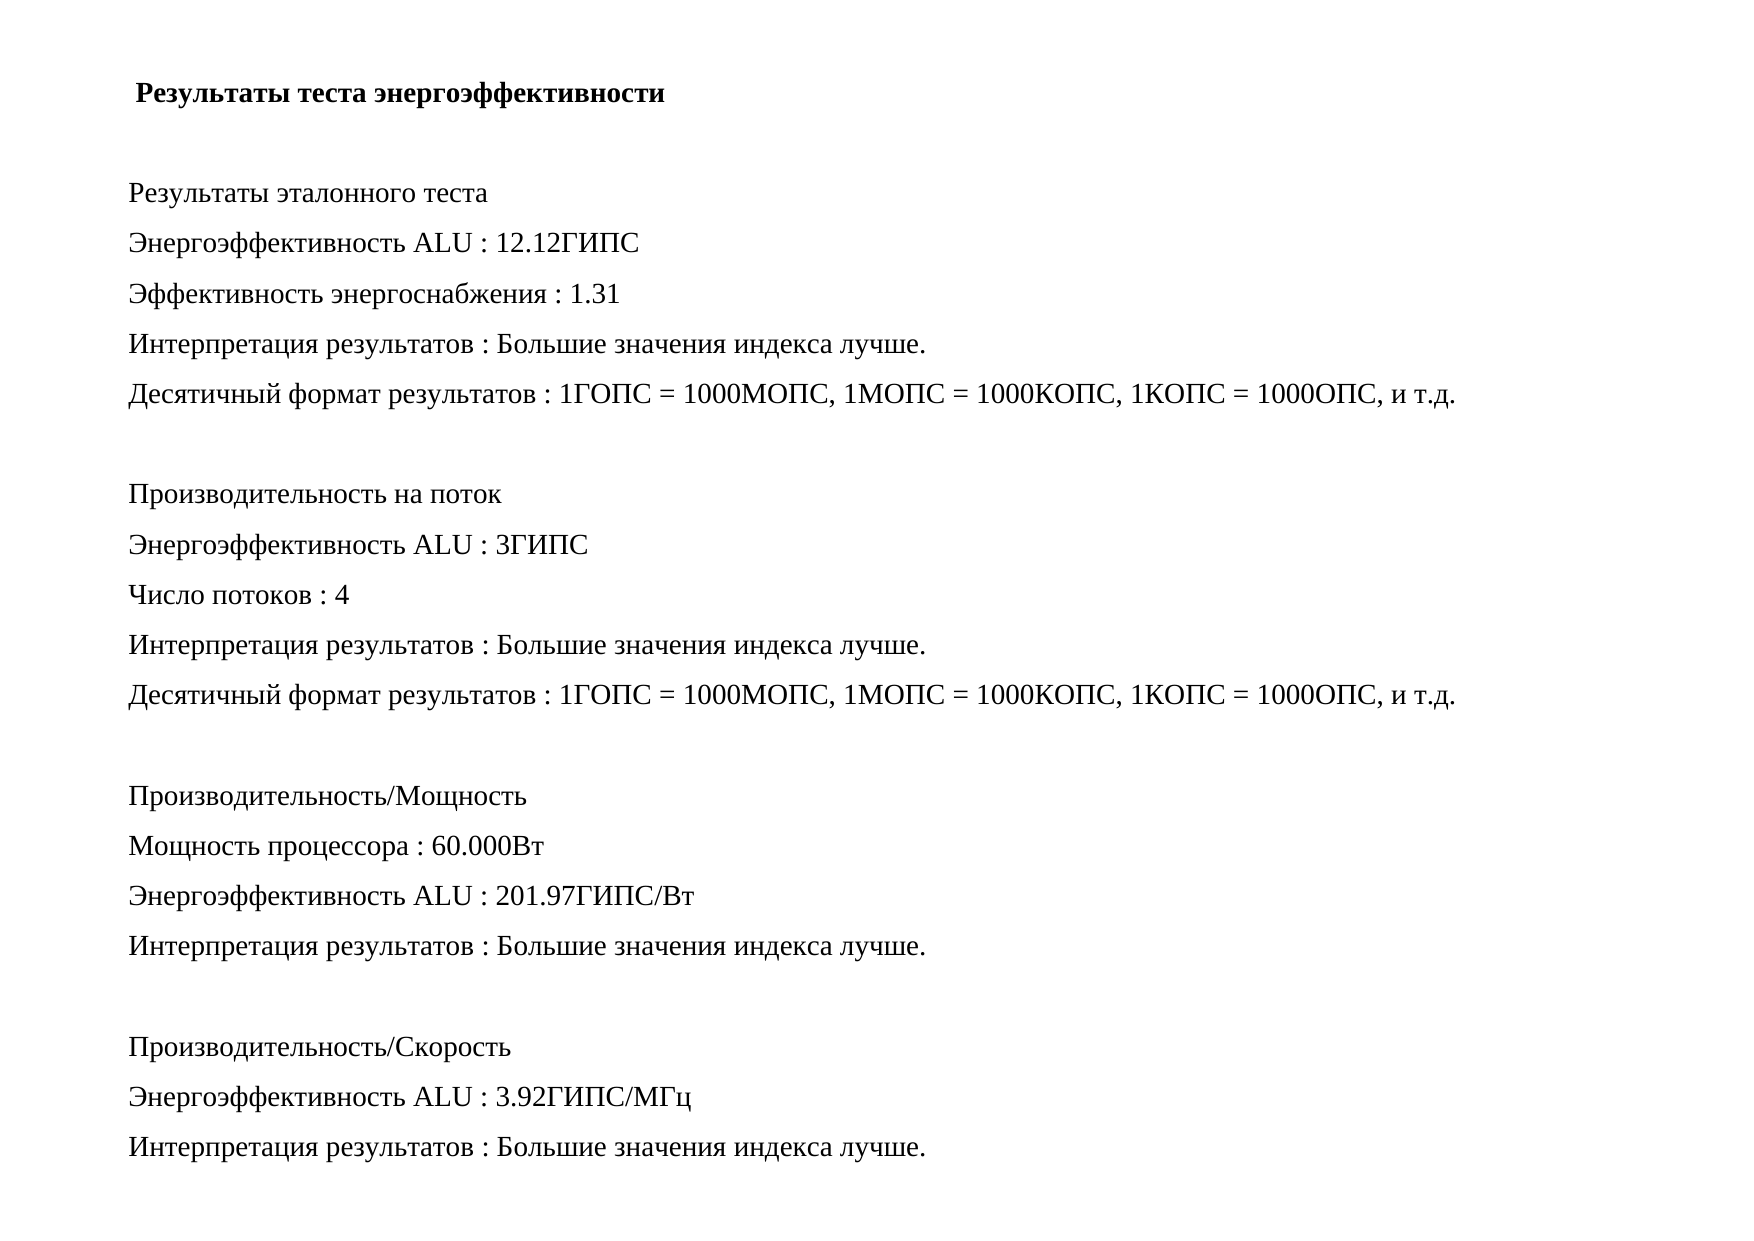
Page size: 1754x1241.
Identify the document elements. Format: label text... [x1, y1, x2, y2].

text Десятичный формат результатов : 1ГOПС = 1000МOПС, 1МOПС = 1000КOПС, 1КOПС = 1000OПС, и т.д. [75, 376, 1679, 410]
text Интерпретация результатов : Большие значения индекса лучше. [75, 928, 1679, 962]
text Интерпретация результатов : Большие значения индекса лучше. [75, 1129, 1679, 1163]
text Число потоков : 4 [75, 577, 1679, 611]
text Энергоэффективность ALU : 3ГИПС [75, 527, 1679, 560]
text Интерпретация результатов : Большие значения индекса лучше. [75, 627, 1679, 661]
text Результаты теста энергоэффективности [75, 75, 1679, 108]
text Эффективность энергоснабжения : 1.31 [75, 276, 1679, 309]
text Результаты эталонного теста [75, 175, 1679, 209]
text Энергоэффективность ALU : 3.92ГИПС/МГц [75, 1079, 1679, 1113]
text Производительность на поток [75, 477, 1679, 510]
text Десятичный формат результатов : 1ГOПС = 1000МOПС, 1МOПС = 1000КOПС, 1КOПС = 1000OПС, и т.д. [75, 677, 1679, 711]
text Энергоэффективность ALU : 12.12ГИПС [75, 226, 1679, 259]
text Производительность/Мощность [75, 778, 1679, 811]
text Производительность/Скорость [75, 1029, 1679, 1062]
text Мощность процессора : 60.000Вт [75, 828, 1679, 862]
text Интерпретация результатов : Большие значения индекса лучше. [75, 326, 1679, 359]
text Энергоэффективность ALU : 201.97ГИПС/Вт [75, 878, 1679, 912]
